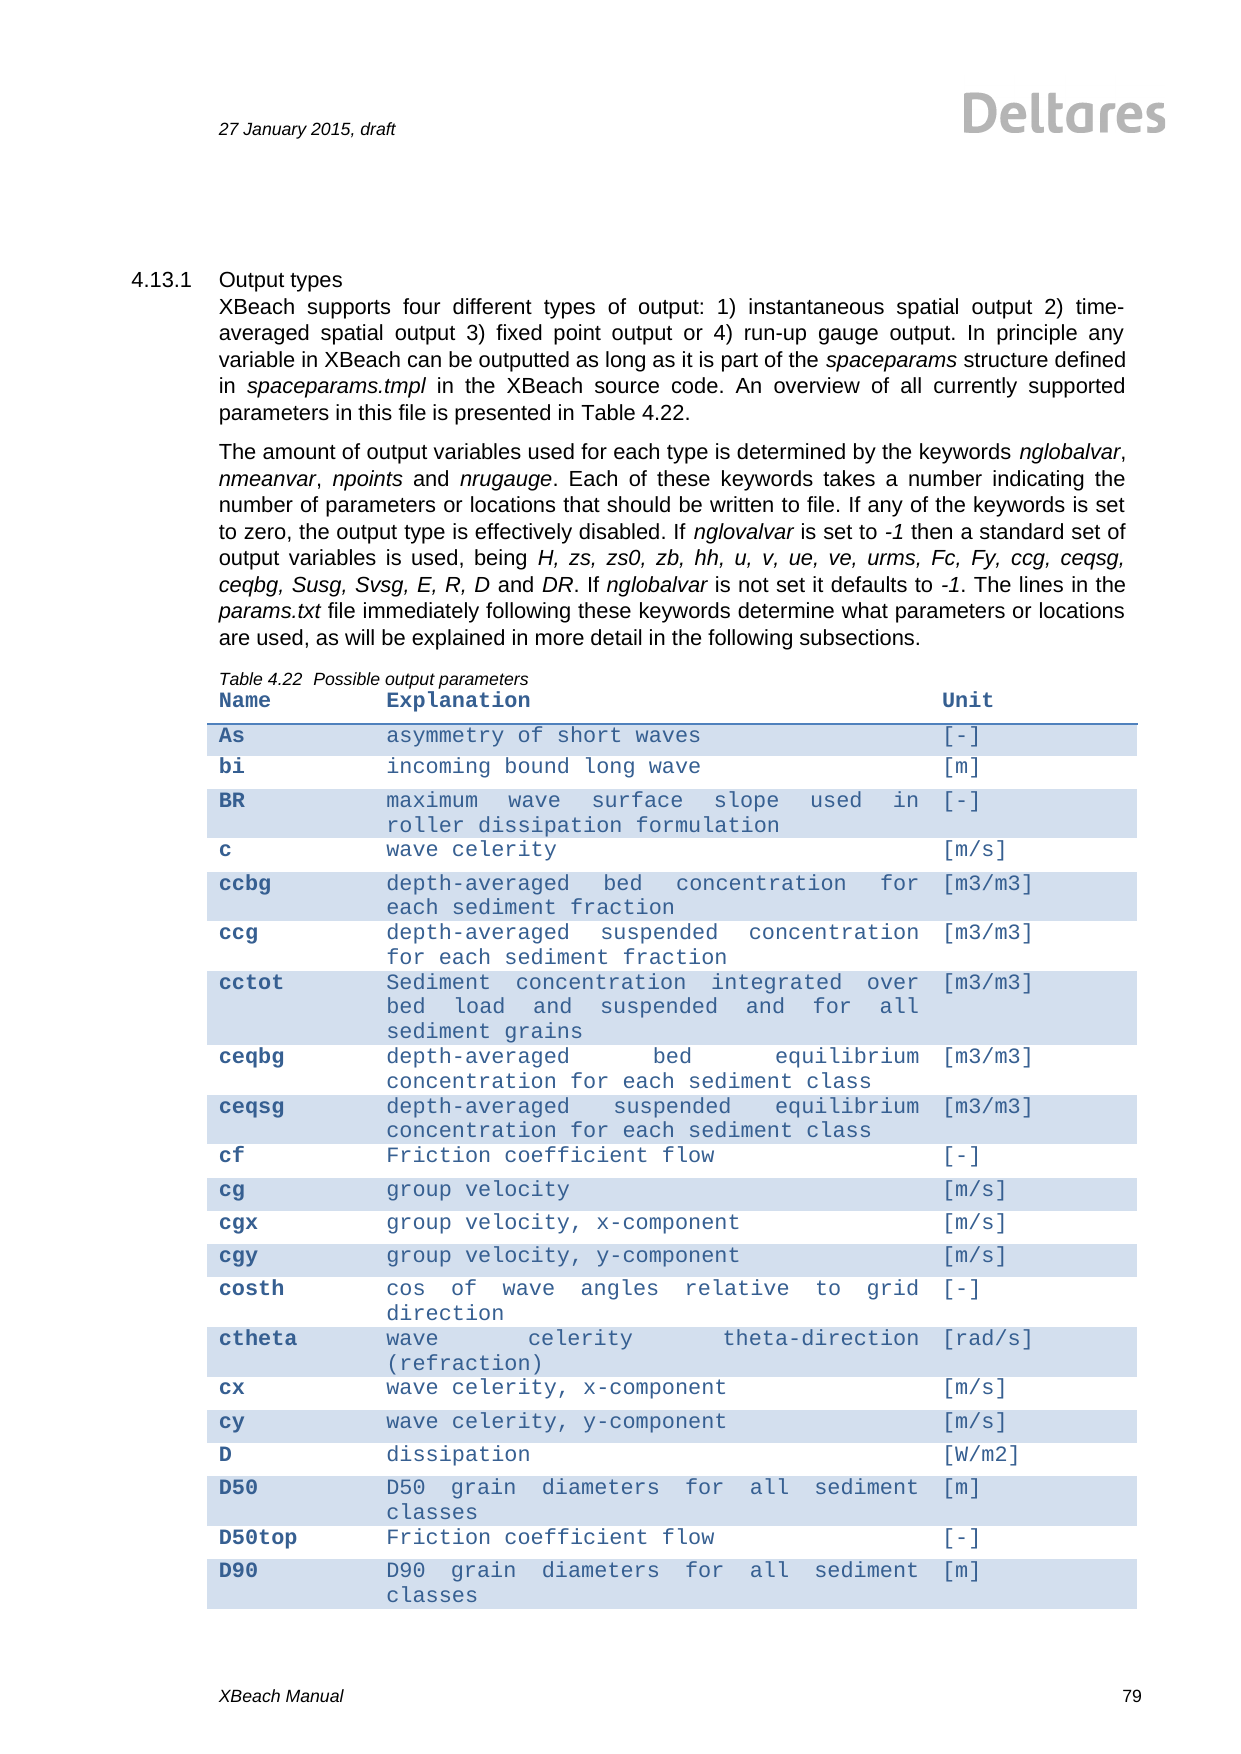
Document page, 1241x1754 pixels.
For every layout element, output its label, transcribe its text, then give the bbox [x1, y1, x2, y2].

picture [964, 75, 1166, 133]
subtitle Output types [192, 266, 1126, 292]
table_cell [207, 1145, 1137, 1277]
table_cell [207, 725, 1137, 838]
text The amount of output variables used for each type is determined by the keywords nglobalvar, nmeanvar, npoints and nrugauge. Each of these keywords takes a number indicating the number of parameters or locations that should be written to file. If any of the keywords is set to zero, the output type is effectively disabled. If nglovalvar is set to -1 then a standard set of output variables is used, being H, zs, zs0, zb, hh, u, v, ue, ve, urms, Fc, Fy, ccg, ceqsg, ceqbg, Susg, Svsg, E, R, D and DR. If nglobalvar is not set it defaults to -1. The lines in the params.txt file immediately following these keywords determine what parameters or locations are used, as will be explained in more detail in the following subsections. [218, 438, 1126, 650]
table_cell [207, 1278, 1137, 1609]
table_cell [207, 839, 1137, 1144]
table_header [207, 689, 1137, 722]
